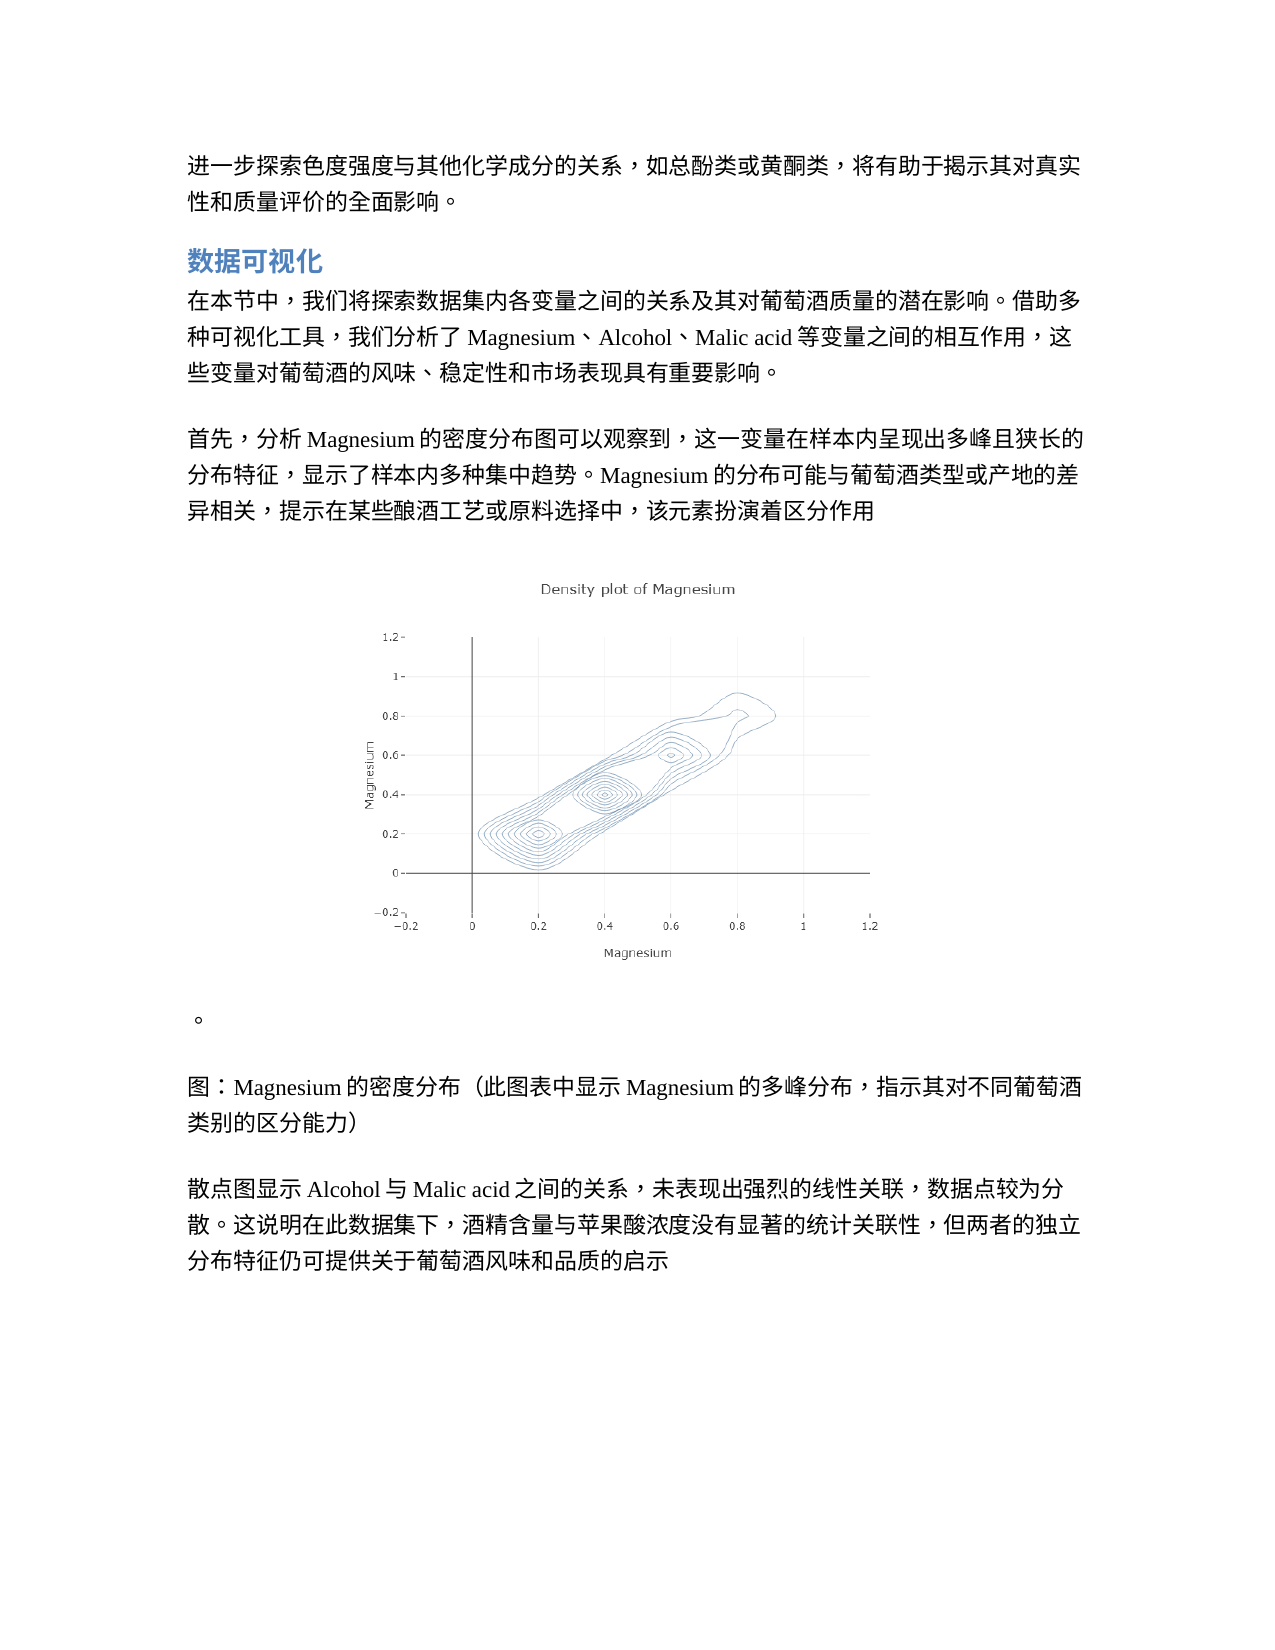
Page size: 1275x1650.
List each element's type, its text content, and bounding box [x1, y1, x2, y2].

subtitle 数据可视化 [187, 243, 1087, 279]
text 在本节中，我们将探索数据集内各变量之间的关系及其对葡萄酒质量的潜在影响。借助多种可视化工具，我们分析了Magnesium、Alcohol、Malic acid等变量之间的相互作用，这些变量对葡萄酒的风味、稳定性和市场表现具有重要影响。 首先，分析Magnesium的密度分布图可以观察到，这一变量在样本内呈现出多峰且狭长的分布特征，显示了样本内多种集中趋势。Magnesium的分布可能与葡萄酒类型或产地的差异相关，提示在某些酿酒工艺或原料选择中，该元素扮演着区分作用 [187, 285, 1087, 526]
text 。 图：Magnesium的密度分布（此图表中显示Magnesium的多峰分布，指示其对不同葡萄酒类别的区分能力） 散点图显示Alcohol与Malic acid之间的关系，未表现出强烈的线性关联，数据点较为分散。这说明在此数据集下，酒精含量与苹果酸浓度没有显著的统计关联性，但两者的独立分布特征仍可提供关于葡萄酒风味和品质的启示 [187, 1005, 1087, 1276]
picture [337, 551, 938, 981]
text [187, 150, 1087, 217]
